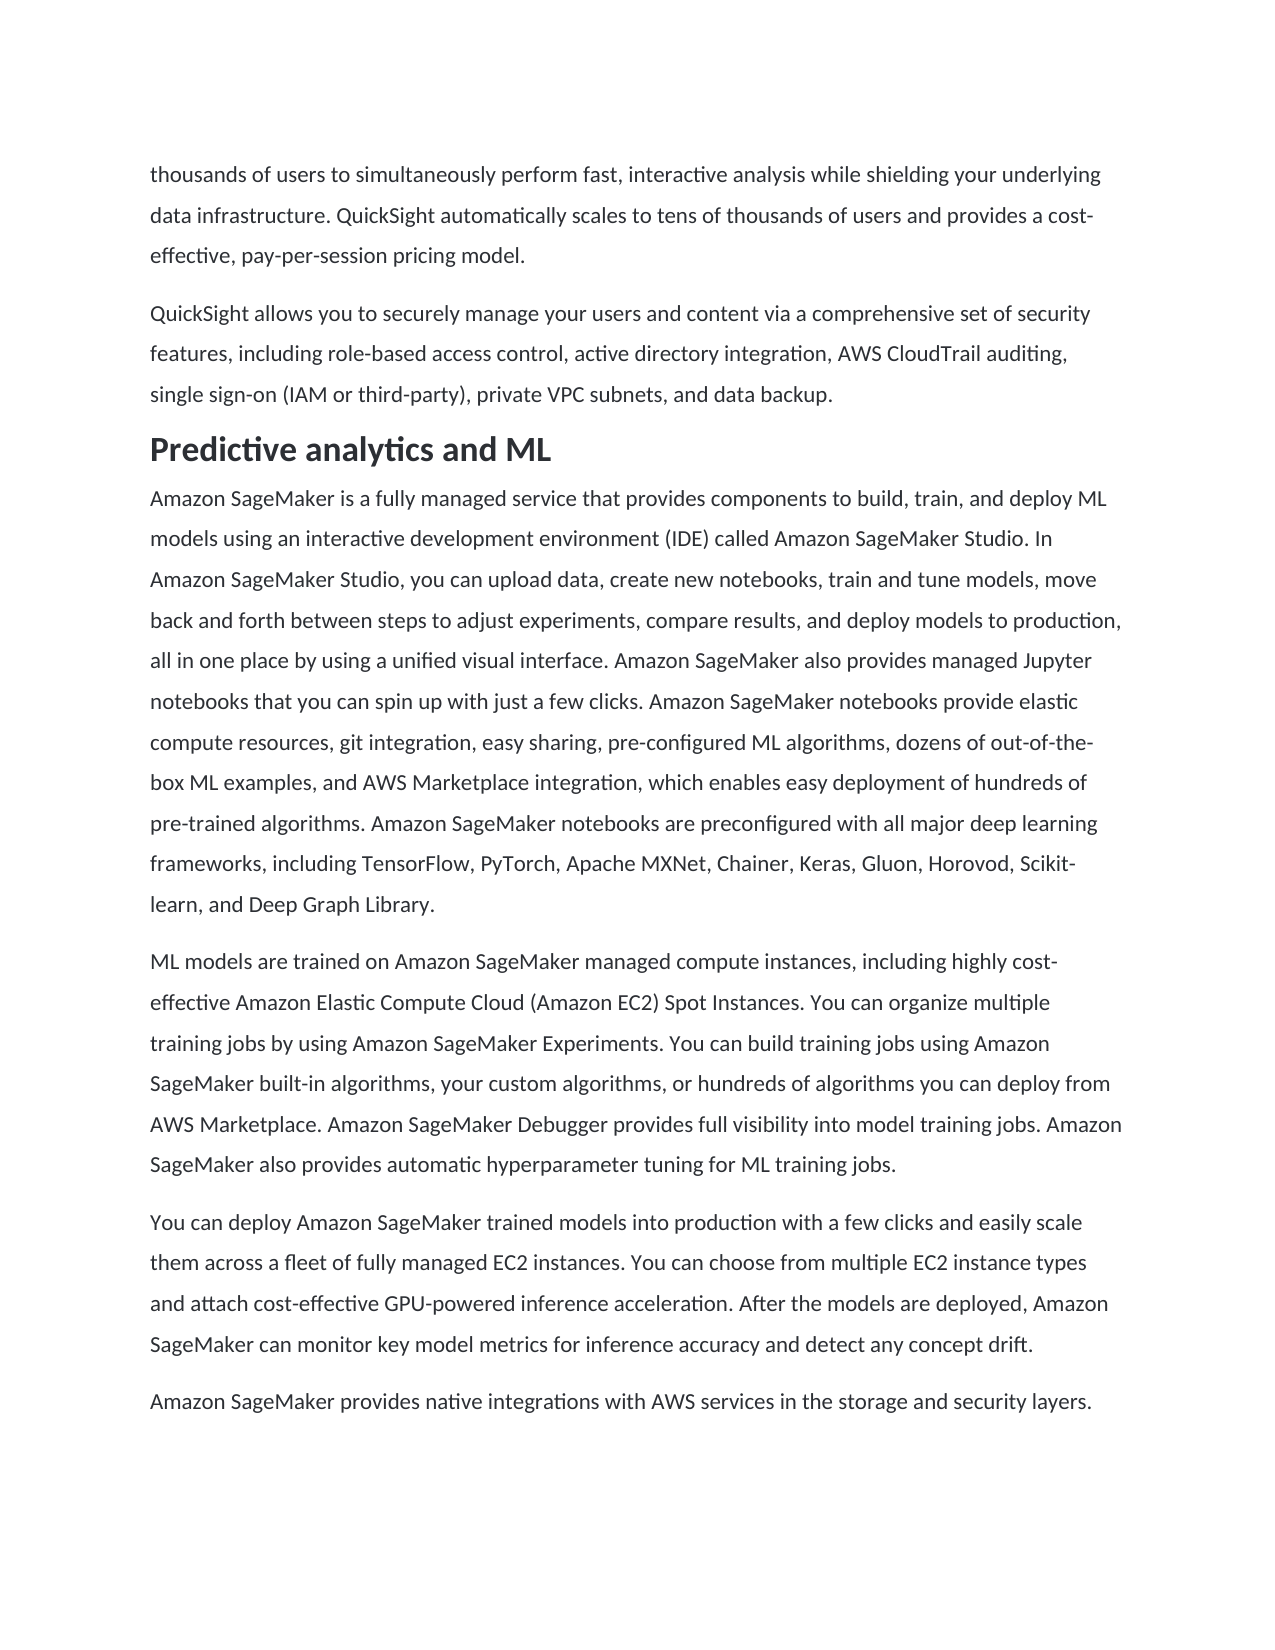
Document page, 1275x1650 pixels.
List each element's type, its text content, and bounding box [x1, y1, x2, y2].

text You can deploy Amazon SageMaker trained models into production with a few clicks and easily scale them across a fleet of fully managed EC2 instances. You can choose from multiple EC2 instance types and attach cost-effective GPU-powered inference acceleration. After the models are deployed, Amazon SageMaker can monitor key model metrics for inference accuracy and detect any concept drift. [150, 1198, 1125, 1360]
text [150, 150, 1125, 272]
text Amazon SageMaker provides native integrations with AWS services in the storage and security layers. [150, 1377, 1125, 1417]
subtitle Predictive analytics and ML [150, 427, 1125, 470]
text ML models are trained on Amazon SageMaker managed compute instances, including highly cost-effective Amazon Elastic Compute Cloud (Amazon EC2) Spot Instances. You can organize multiple training jobs by using Amazon SageMaker Experiments. You can build training jobs using Amazon SageMaker built-in algorithms, your custom algorithms, or hundreds of algorithms you can deploy from AWS Marketplace. Amazon SageMaker Debugger provides full visibility into model training jobs. Amazon SageMaker also provides automatic hyperparameter tuning for ML training jobs. [150, 937, 1125, 1181]
text QuickSight allows you to securely manage your users and content via a comprehensive set of security features, including role-based access control, active directory integration, AWS CloudTrail auditing, single sign-on (IAM or third-party), private VPC subnets, and data backup. [150, 288, 1125, 410]
text Amazon SageMaker is a fully managed service that provides components to build, train, and deploy ML models using an interactive development environment (IDE) called Amazon SageMaker Studio. In Amazon SageMaker Studio, you can upload data, create new notebooks, train and tune models, move back and forth between steps to adjust experiments, compare results, and deploy models to production, all in one place by using a unified visual interface. Amazon SageMaker also provides managed Jupyter notebooks that you can spin up with just a few clicks. Amazon SageMaker notebooks provide elastic compute resources, git integration, easy sharing, pre-configured ML algorithms, dozens of out-of-the-box ML examples, and AWS Marketplace integration, which enables easy deployment of hundreds of pre-trained algorithms. Amazon SageMaker notebooks are preconfigured with all major deep learning frameworks, including TensorFlow, PyTorch, Apache MXNet, Chainer, Keras, Gluon, Horovod, Scikit-learn, and Deep Graph Library. [150, 474, 1125, 921]
